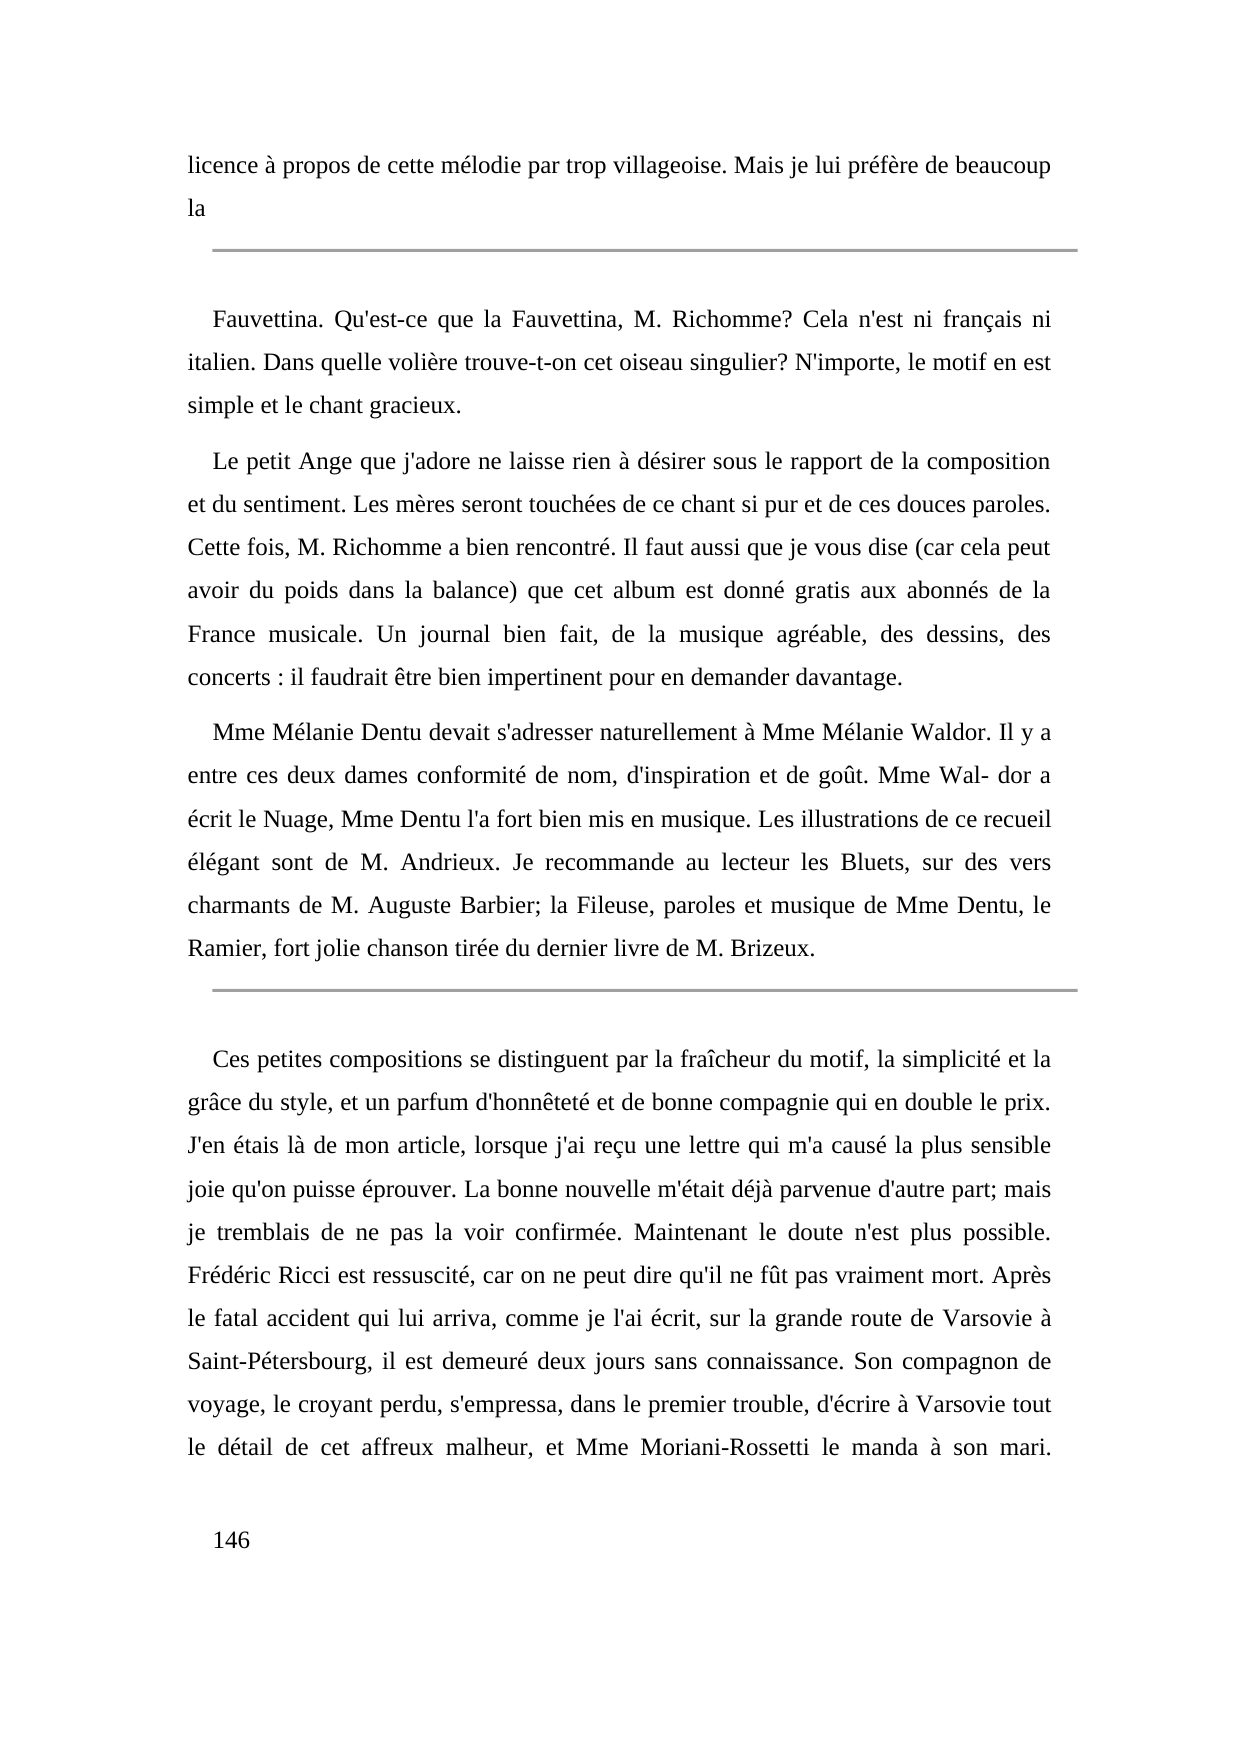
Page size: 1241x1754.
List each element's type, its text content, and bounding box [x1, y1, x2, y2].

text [187, 150, 1053, 222]
text Fauvettina. Qu'est-ce que la Fauvettina, M. Richomme? Cela n'est ni français ni italien. Dans quelle volière trouve-t-on cet oiseau singulier? N'importe, le motif en est simple et le chant gracieux. [187, 304, 1053, 419]
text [187, 1044, 1053, 1461]
text Le petit Ange que j'adore ne laisse rien à désirer sous le rapport de la composition et du sentiment. Les mères seront touchées de ce chant si pur et de ces douces paroles. Cette fois, M. Richomme a bien rencontré. Il faut aussi que je vous dise (car cela peut avoir du poids dans la balance) que cet album est donné gratis aux abonnés de la France musicale. Un journal bien fait, de la musique agréable, des dessins, des concerts : il faudrait être bien impertinent pour en demander davantage. [187, 446, 1053, 691]
text Mme Mélanie Dentu devait s'adresser naturellement à Mme Mélanie Waldor. Il y a entre ces deux dames conformité de nom, d'inspiration et de goût. Mme Wal- dor a écrit le Nuage, Mme Dentu l'a fort bien mis en musique. Les illustrations de ce recueil élégant sont de M. Andrieux. Je recommande au lecteur les Bluets, sur des vers charmants de M. Auguste Barbier; la Fileuse, paroles et musique de Mme Dentu, le Ramier, fort jolie chanson tirée du dernier livre de M. Brizeux. [187, 717, 1053, 962]
